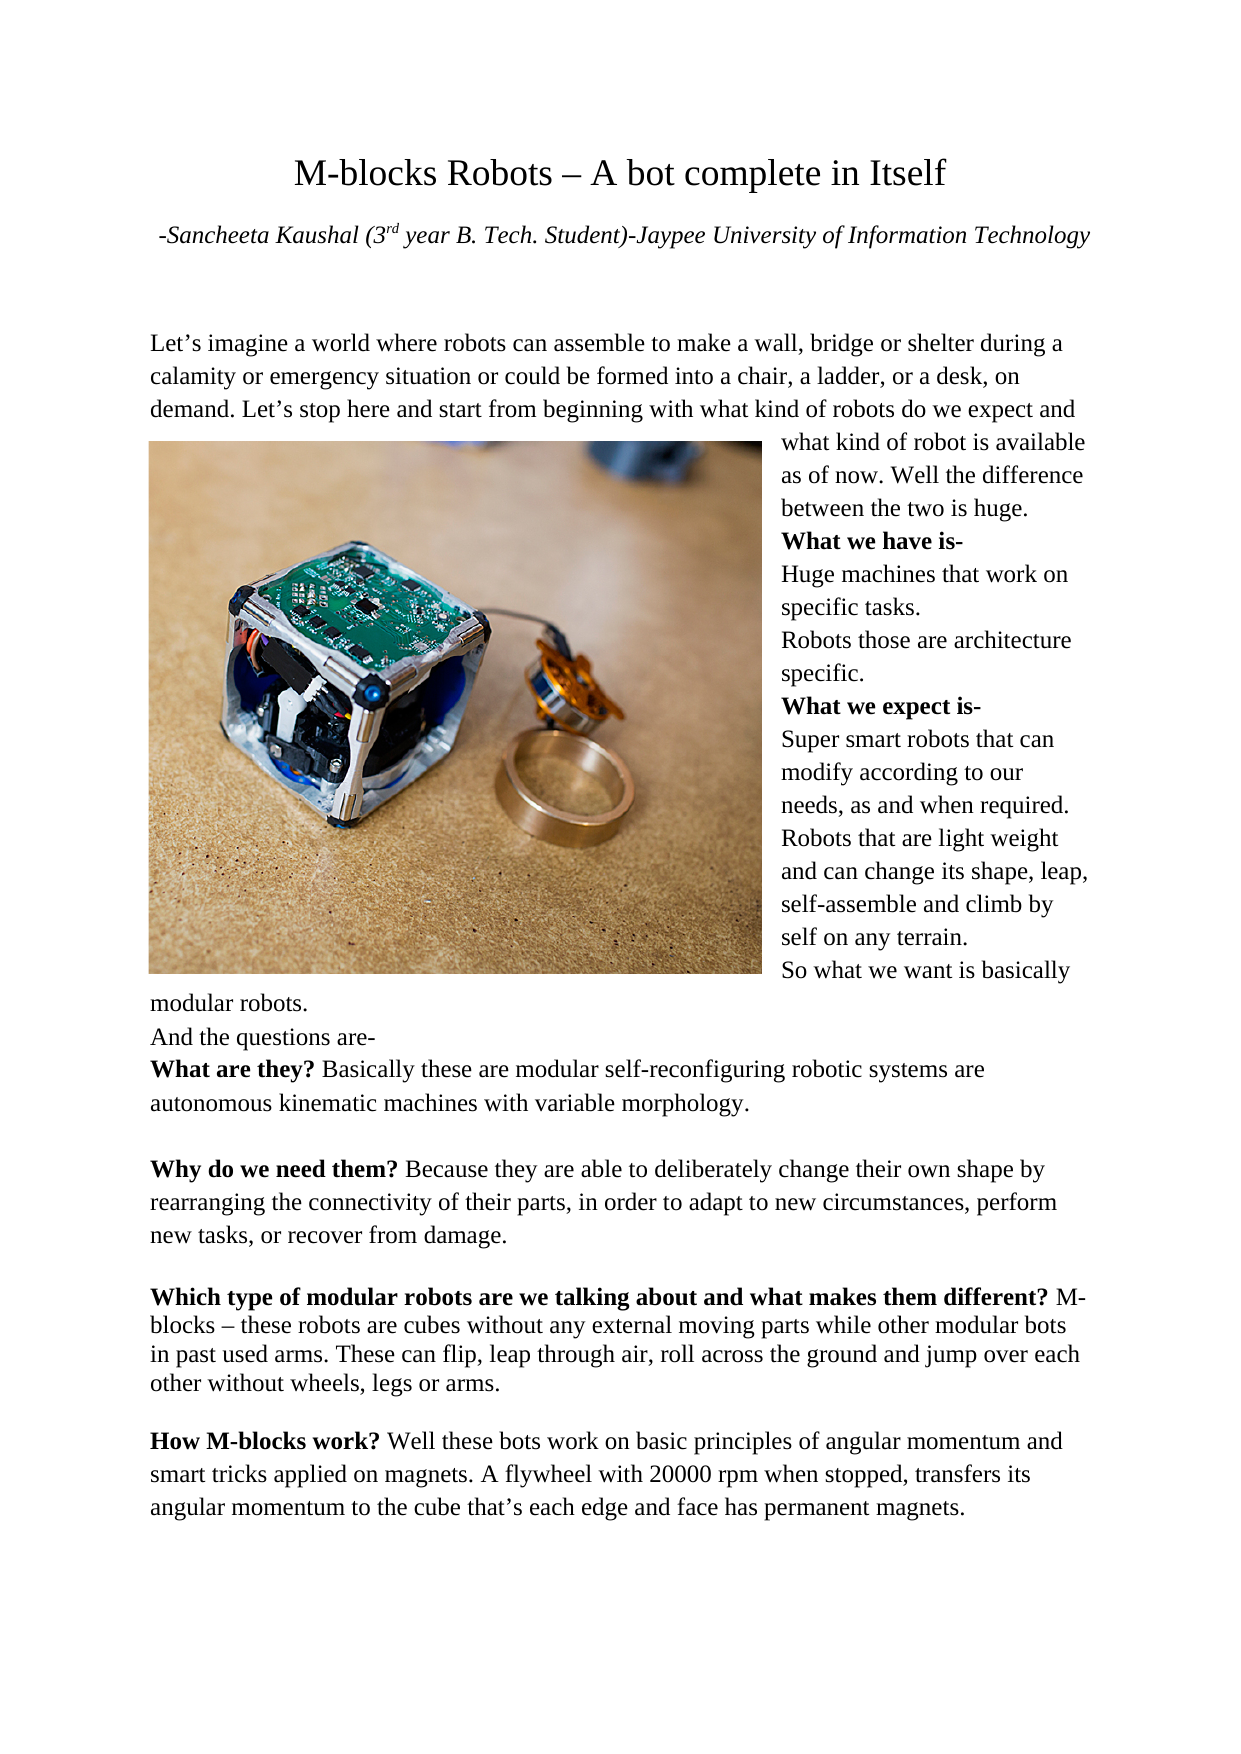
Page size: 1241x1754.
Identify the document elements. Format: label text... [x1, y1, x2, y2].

text What we expect is- [762, 691, 1090, 720]
text Which type of modular robots are we talking about and what makes them different? M-blocks – these robots are cubes without any external moving parts while other modular bots in past used arms. These can flip, leap through air, roll across the ground and jump over each other without wheels, legs or arms. [150, 1282, 1090, 1397]
picture [148, 441, 762, 974]
text Let’s imagine a world where robots can assemble to make a wall, bridge or shelter during a calamity or emergency situation or could be formed into a chair, a ladder, or a desk, on demand. Let’s stop here and start from beginning with what kind of robots do we expect and what kind of robot is available as of now. Well the difference between the two is huge. [150, 328, 1090, 522]
text How M-blocks work? Well these bots work on basic principles of angular momentum and smart tricks applied on magnets. A flywheel with 20000 rpm when stopped, transfers its angular momentum to the cube that’s each edge and face has permanent magnets. [150, 1426, 1090, 1521]
text Super smart robots that can modify according to our needs, as and when required. [762, 724, 1090, 819]
text Huge machines that work on specific tasks. [762, 559, 1090, 621]
text What we have is- [762, 526, 1090, 555]
text So what we want is basically modular robots. [150, 956, 1090, 1017]
text And the questions are- [150, 1022, 1090, 1050]
text Why do we need them? Because they are able to deliberately change their own shape by rearranging the connectivity of their parts, in order to adapt to new circumstances, perform new tasks, or recover from damage. [150, 1154, 1090, 1248]
text What are they? Basically these are modular self-reconfiguring robotic systems are autonomous kinematic machines with variable morphology. [150, 1054, 1090, 1116]
text M-blocks Robots – A bot complete in Itself [150, 150, 1090, 193]
text -Sancheeta Kaushal (3rd year B. Tech. Student)-Jaypee University of Information Technology [150, 220, 1090, 249]
text Robots that are light weight and can change its shape, leap, self-assemble and climb by self on any terrain. [762, 823, 1090, 951]
text Robots those are architecture specific. [762, 625, 1090, 687]
